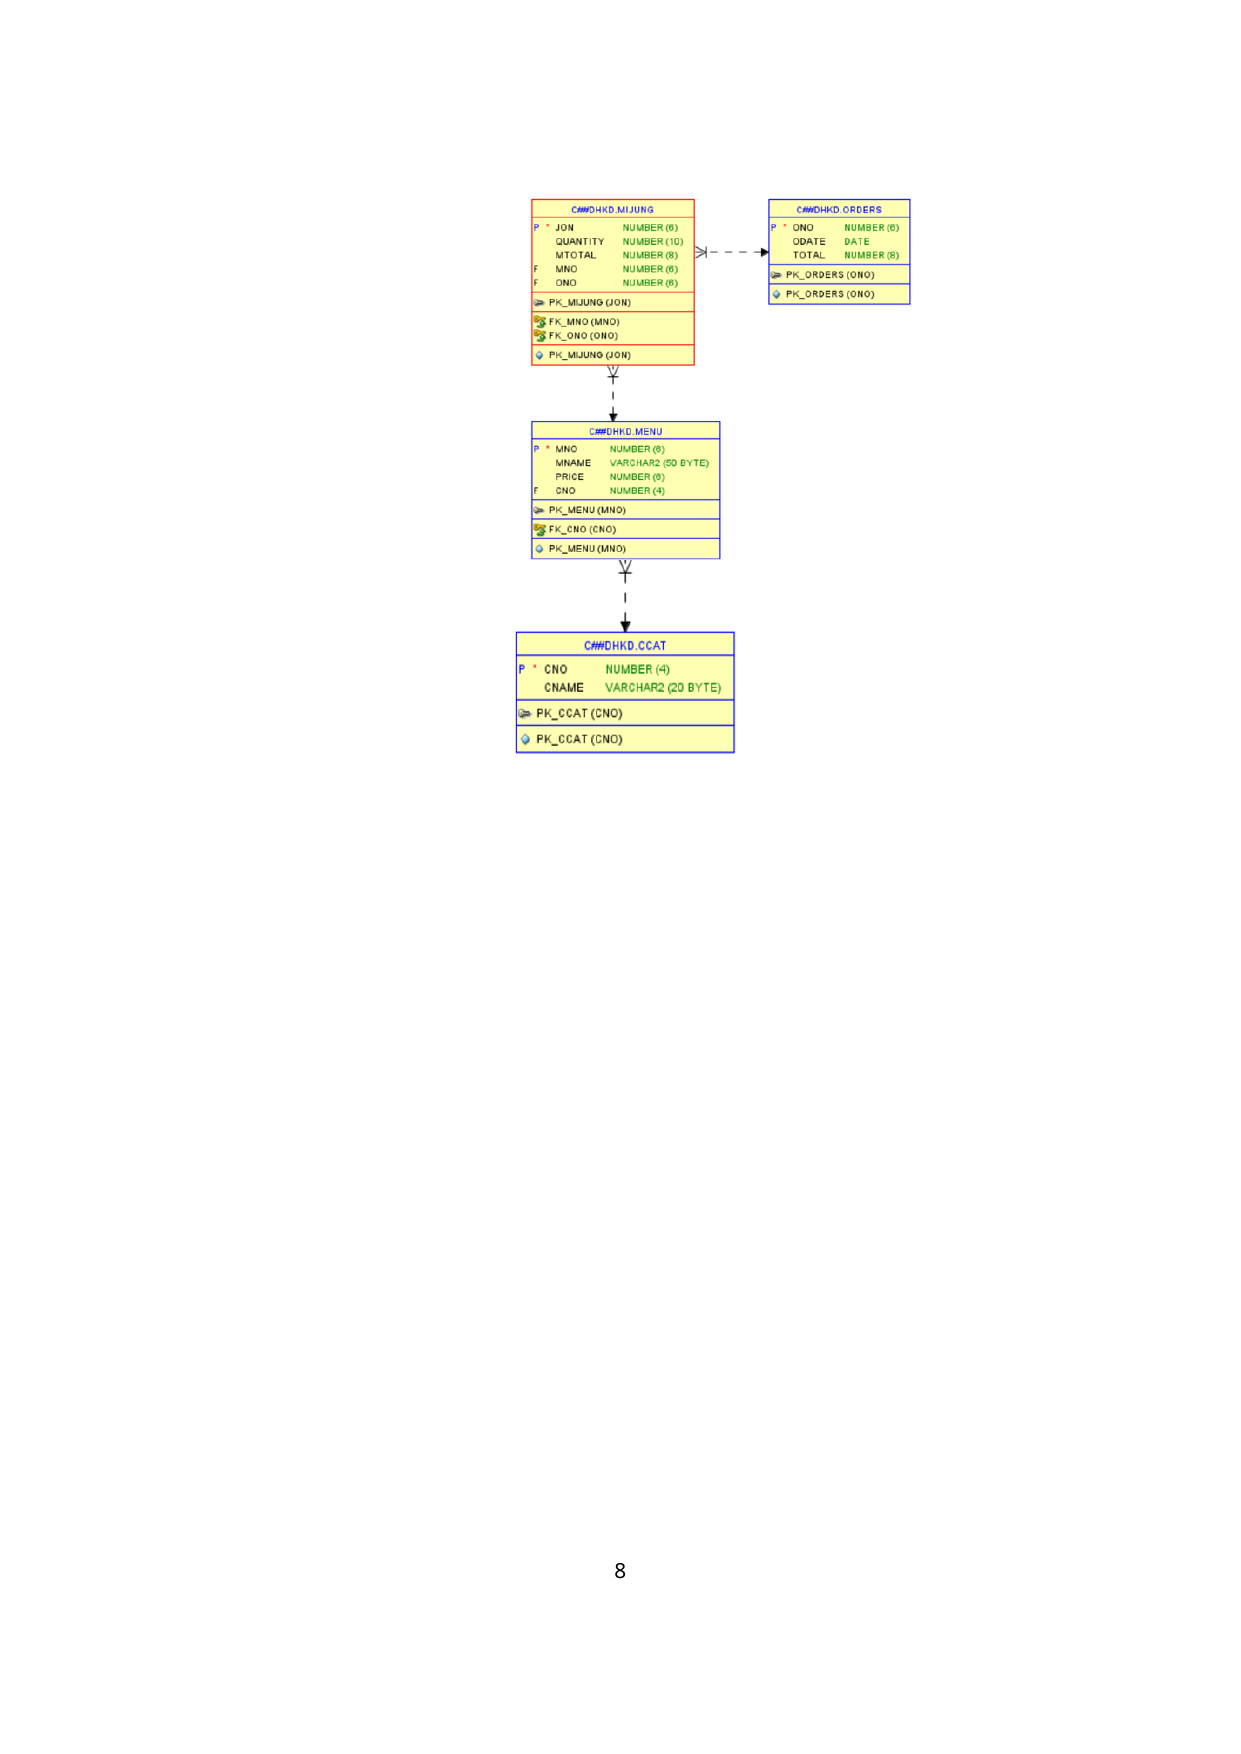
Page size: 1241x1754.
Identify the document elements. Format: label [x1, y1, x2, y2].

picture [150, 177, 1091, 783]
